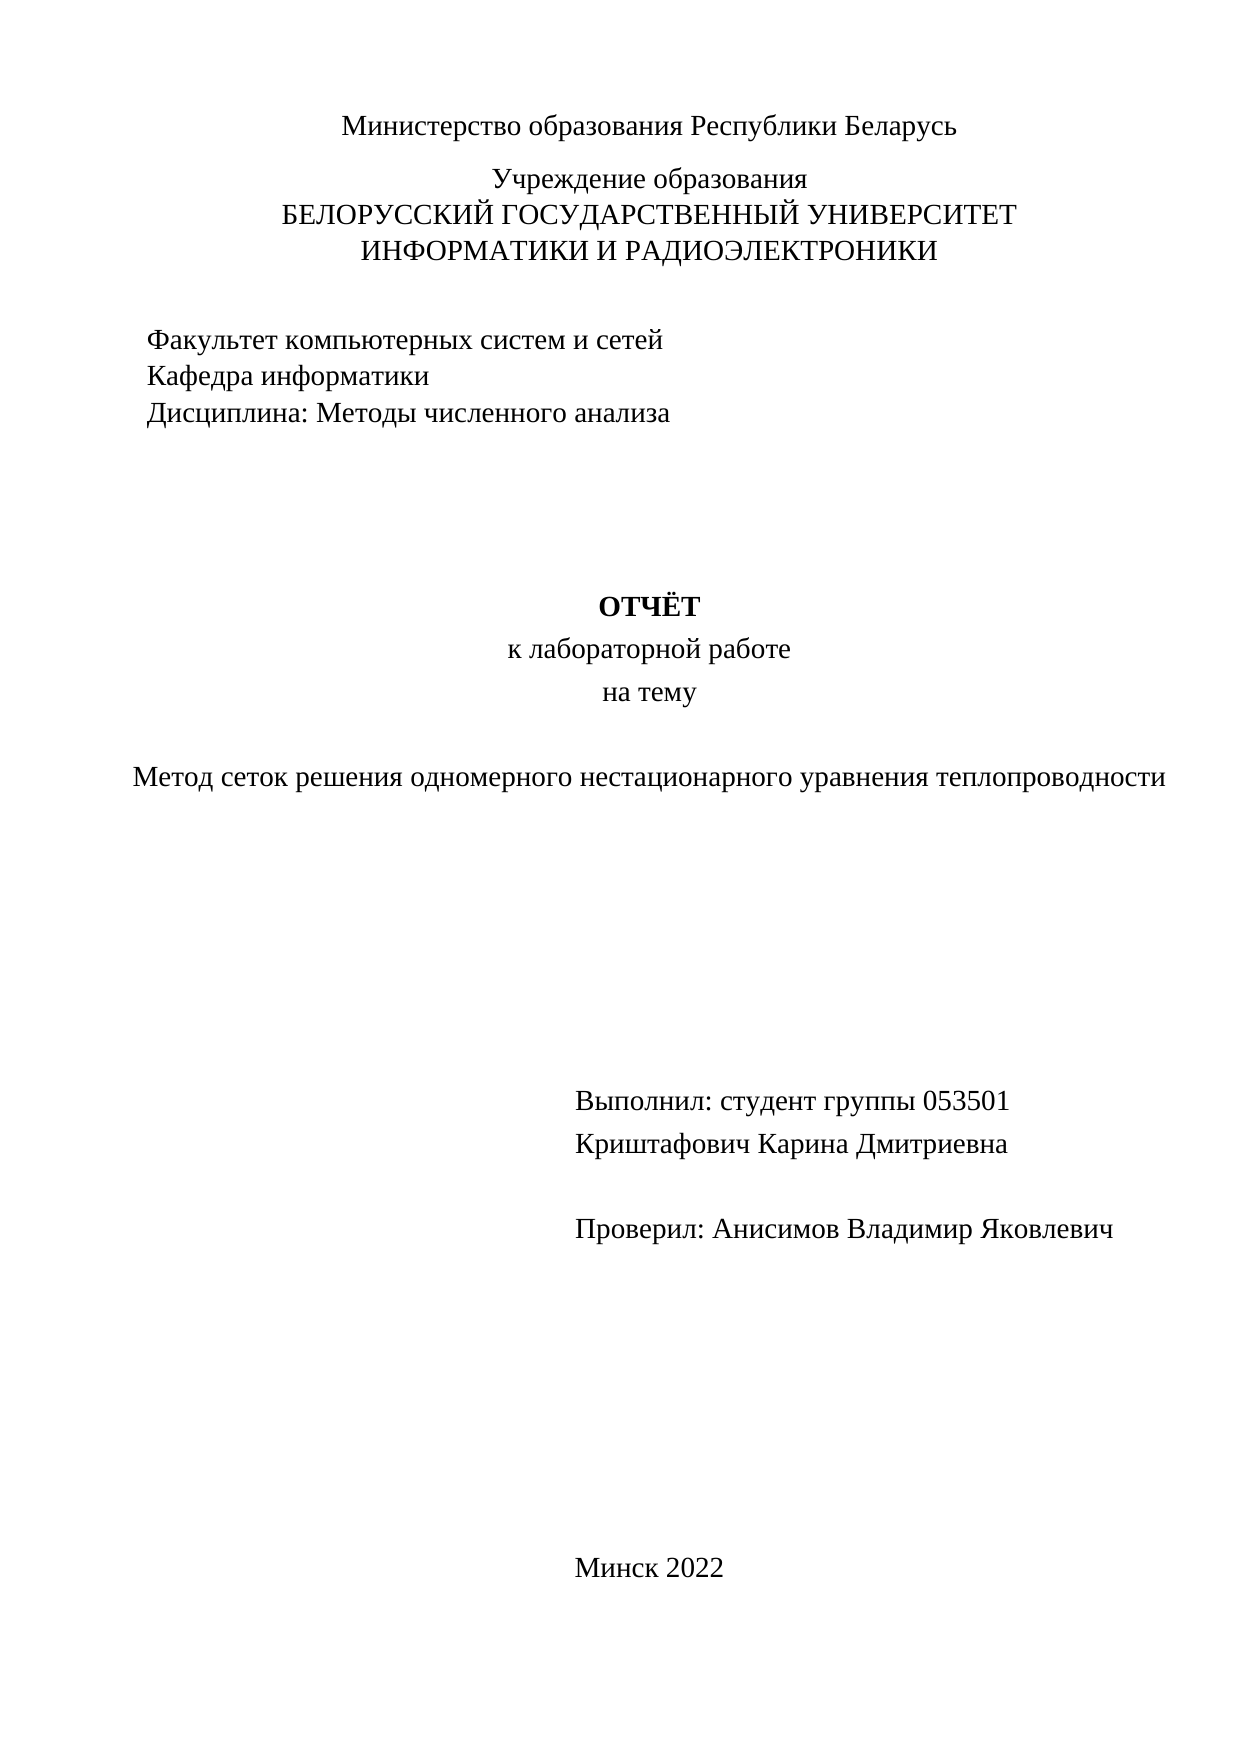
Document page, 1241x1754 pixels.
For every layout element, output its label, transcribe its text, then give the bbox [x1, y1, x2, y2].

text Министерство образования Республики Беларусь [87, 108, 1211, 142]
text на тему [87, 674, 1211, 708]
text Факультет компьютерных систем и сетей [147, 322, 1211, 356]
text Кафедра информатики [147, 358, 1211, 392]
text Учреждение образования [87, 161, 1211, 195]
text ИНФОРМАТИКИ И РАДИОЭЛЕКТРОНИКИ [87, 233, 1211, 267]
text Минск 2022 [87, 1550, 1211, 1583]
text Проверил: Анисимов Владимир Яковлевич [191, 1211, 1211, 1244]
text Дисциплина: Методы численного анализа [147, 395, 1211, 428]
text к лабораторной работе [87, 632, 1211, 665]
text Криштафович Карина Дмитриевна [191, 1126, 1211, 1159]
text Выполнил: студент группы 053501 [191, 1083, 1211, 1117]
text ОТЧЁТ [87, 589, 1211, 623]
text Метод сеток решения одномерного нестационарного уравнения теплопроводности [87, 759, 1211, 821]
text БЕЛОРУССКИЙ ГОСУДАРСТВЕННЫЙ УНИВЕРСИТЕТ [87, 197, 1211, 231]
